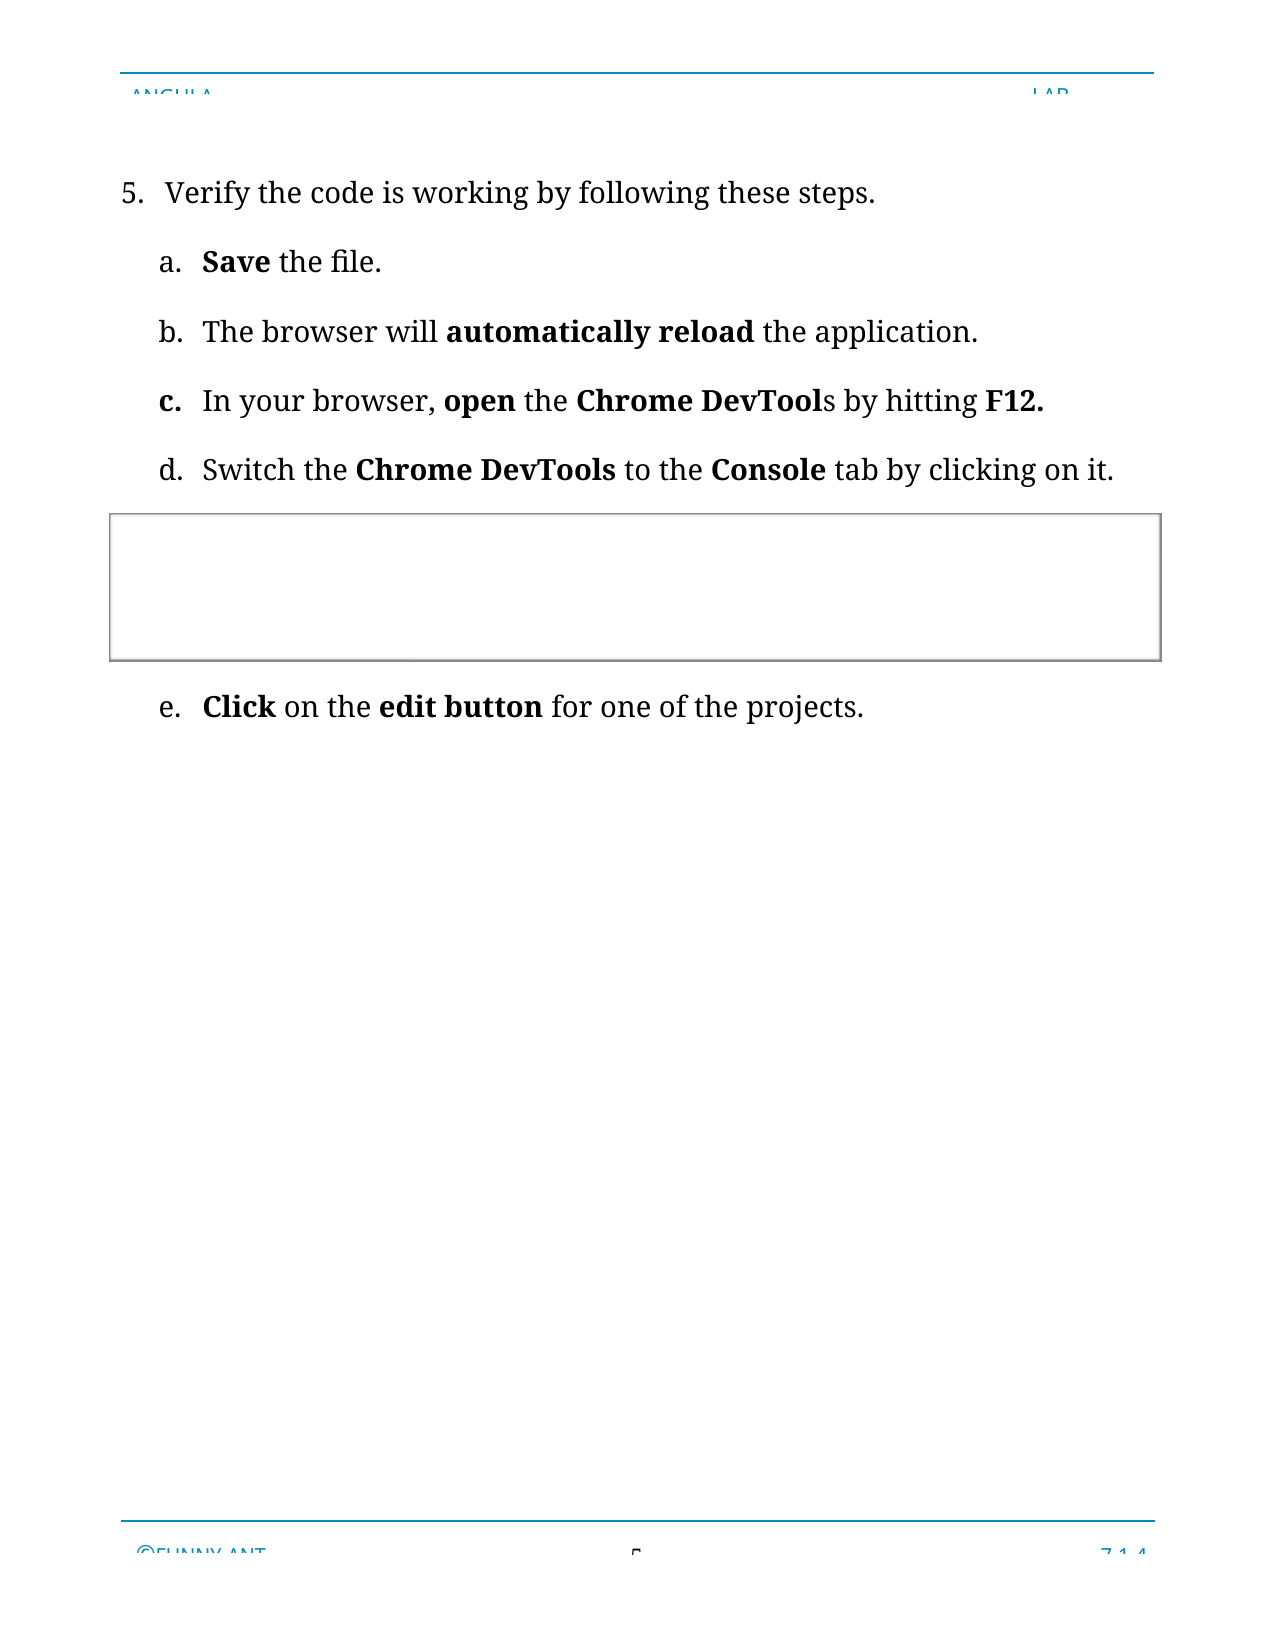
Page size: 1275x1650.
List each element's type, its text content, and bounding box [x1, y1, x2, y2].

list In your browser, open the Chrome DevTools by hitting F12. [158, 380, 1198, 420]
list The browser will automatically reload the application. [158, 311, 1198, 351]
list Switch the Chrome DevTools to the Console tab by clicking on it. [158, 450, 1198, 489]
picture [109, 513, 1162, 662]
list Verify the code is working by following these steps. [121, 172, 1198, 212]
list Save the file. [158, 241, 1198, 281]
